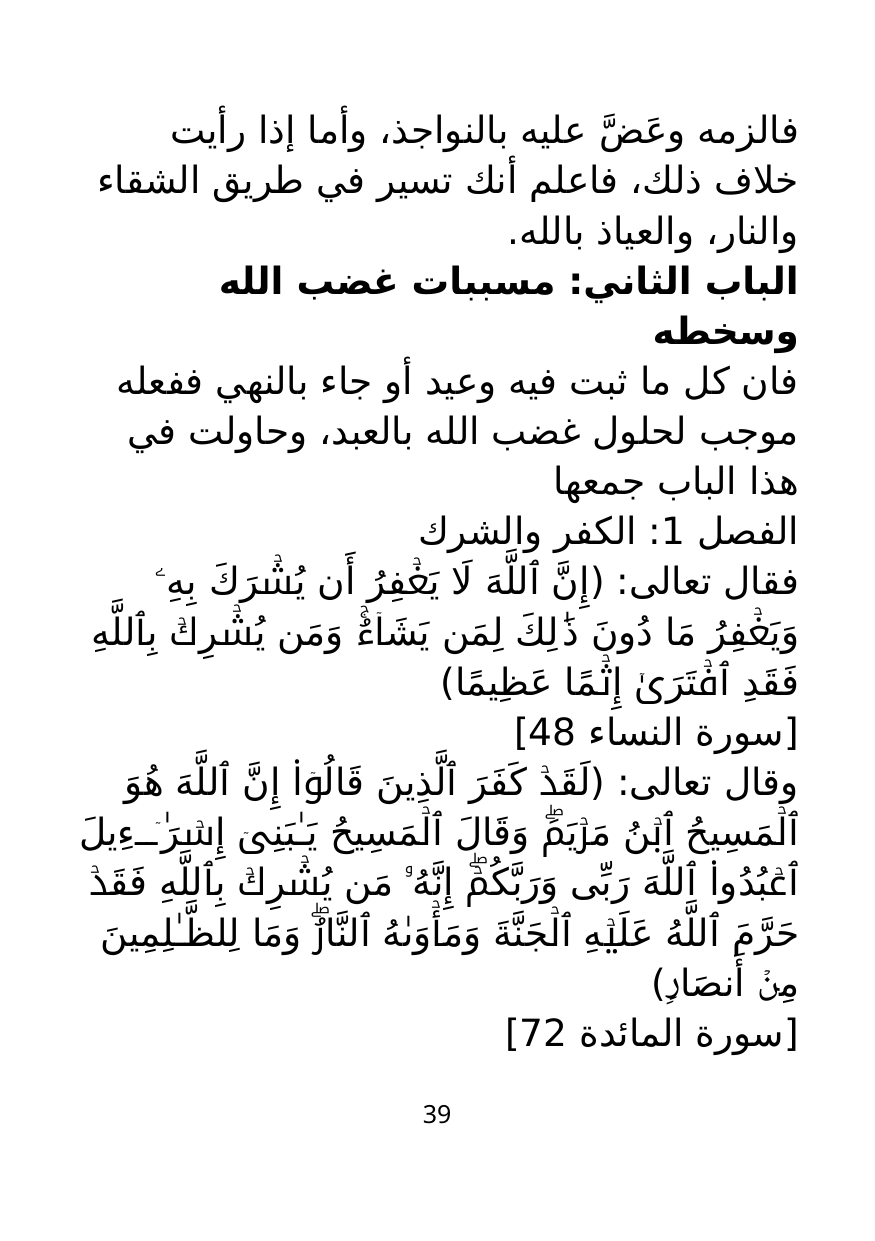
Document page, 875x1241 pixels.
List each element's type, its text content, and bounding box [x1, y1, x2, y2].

text [سورة المائدة 72] [75, 1011, 799, 1055]
text وقال تعالى: (لَقَدۡ كَفَرَ ٱلَّذِینَ قَالُوۤا۟ إِنَّ ٱللَّهَ هُوَ ٱلۡمَسِیحُ ٱبۡنُ مَرۡیَمَۖ وَقَالَ ٱلۡمَسِیحُ یَـٰبَنِیۤ إِسۡرَ ٰ⁠ۤءِیلَ ٱعۡبُدُوا۟ ٱللَّهَ رَبِّی وَرَبَّكُمۡۖ إِنَّهُۥ مَن یُشۡرِكۡ بِٱللَّهِ فَقَدۡ حَرَّمَ ٱللَّهُ عَلَیۡهِ ٱلۡجَنَّةَ وَمَأۡوَىٰهُ ٱلنَّارُۖ وَمَا لِلظَّـٰلِمِینَ مِنۡ أَنصَارࣲ) [75, 761, 799, 1005]
text فان كل ما ثبت فيه وعيد أو جاء بالنهي ففعله موجب لحلول غضب الله بالعبد، وحاولت في هذا الباب جمعها [75, 359, 799, 503]
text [75, 109, 799, 253]
text [سورة النساء 48] [75, 711, 799, 754]
text الفصل 1: الكفر والشرك [75, 510, 799, 553]
text فقال تعالى: (إِنَّ ٱللَّهَ لَا یَغۡفِرُ أَن یُشۡرَكَ بِهِۦ وَیَغۡفِرُ مَا دُونَ ذَ ٰ⁠لِكَ لِمَن یَشَاۤءُۚ وَمَن یُشۡرِكۡ بِٱللَّهِ فَقَدِ ٱفۡتَرَىٰۤ إِثۡمًا عَظِیمًا) [75, 560, 799, 704]
text الباب الثاني: مسببات غضب الله وسخطه [75, 259, 799, 353]
